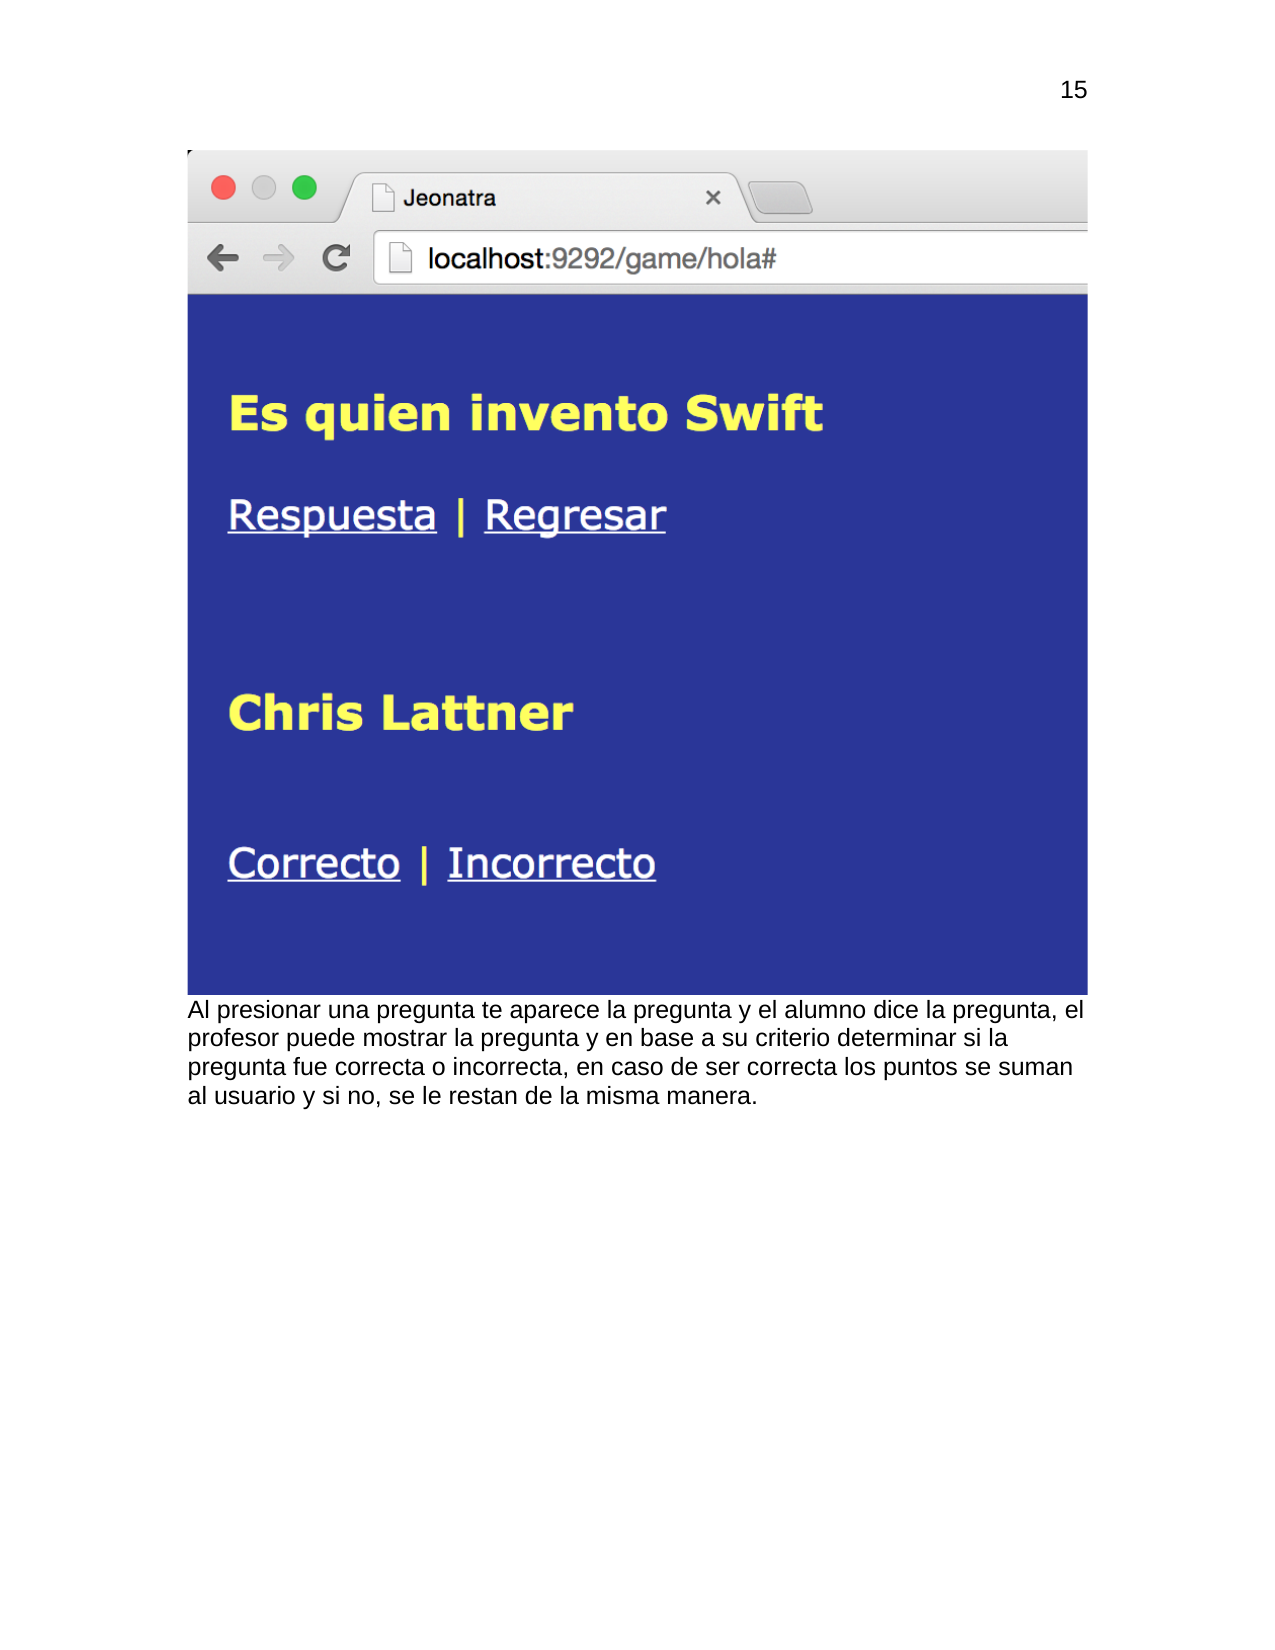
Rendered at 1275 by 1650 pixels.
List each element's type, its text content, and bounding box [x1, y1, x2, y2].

text Al presionar una pregunta te aparece la pregunta y el alumno dice la pregunta, el profesor puede mostrar la pregunta y en base a su criterio determinar si la pregunta fue correcta o incorrecta, en caso de ser correcta los puntos se suman al usuario y si no, se le restan de la misma manera. [187, 995, 1087, 1110]
picture [187, 150, 1088, 995]
